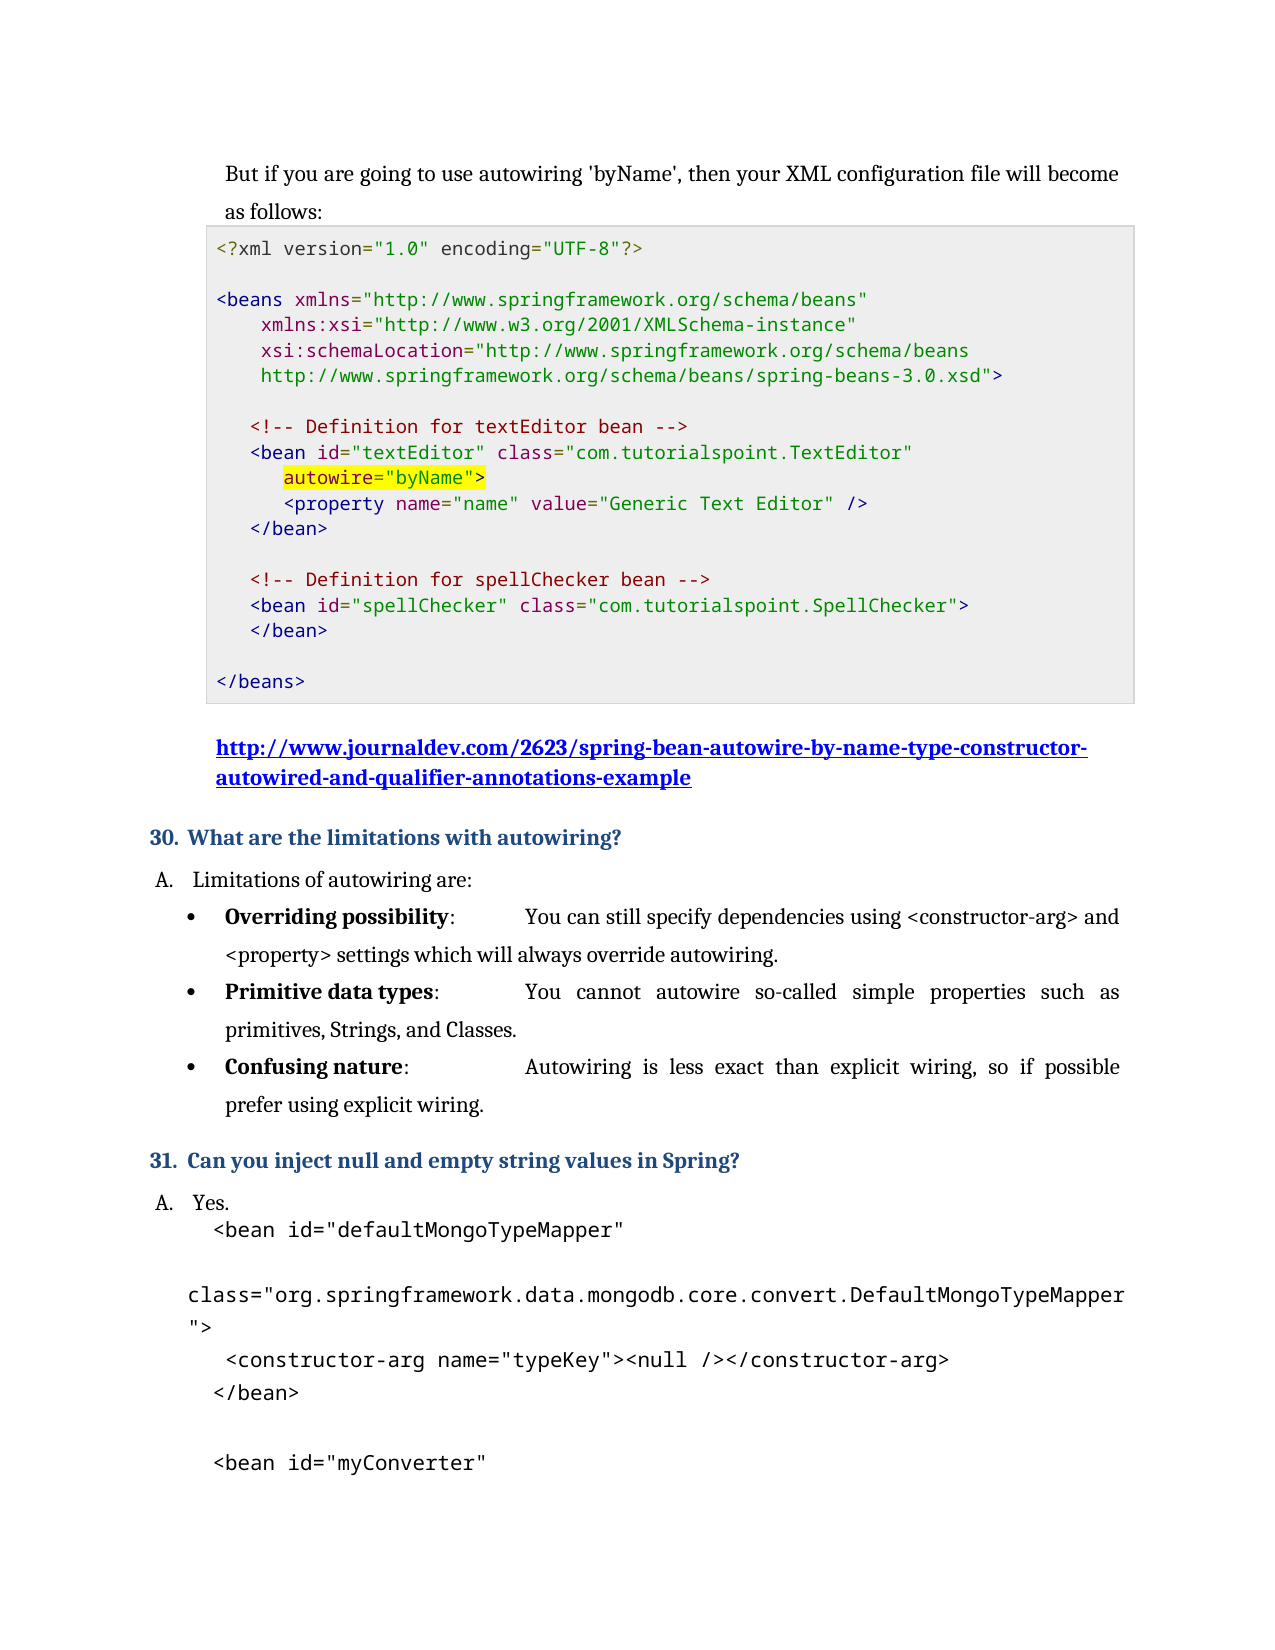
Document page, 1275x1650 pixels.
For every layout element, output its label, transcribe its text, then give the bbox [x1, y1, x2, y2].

list Limitations of autowiring are: [155, 855, 1120, 893]
text xsi:schemaLocation="http://www.springframework.org/schema/beans [207, 327, 1133, 353]
list Confusing nature: Autowiring is less exact than explicit wiring, so if possible prefer using explicit wiring. [187, 1043, 1121, 1118]
list <bean id="myConverter" [187, 1448, 1125, 1477]
list What are the limitations with autowiring? [150, 825, 1125, 851]
text xmlns:xsi="http://www.w3.org/2001/XMLSchema-instance" [207, 302, 1133, 327]
text http://www.springframework.org/schema/beans/spring-beans-3.0.xsd"> [207, 353, 1133, 378]
text autowire="byName"> [207, 455, 1133, 480]
list http://www.journaldev.com/2623/spring-bean-autowire-by-name-type-constructor-autowired-and-qualifier-annotations-example [216, 734, 1125, 791]
text But if you are going to use autowiring 'byName', then your XML configuration file will become as follows: [225, 150, 1120, 225]
list <constructor-arg name="typeKey"><null /></constructor-arg> [187, 1346, 1125, 1374]
text </bean> [207, 608, 1133, 633]
list Yes. [155, 1178, 1120, 1216]
list <bean id="defaultMongoTypeMapper" [187, 1216, 1125, 1244]
text <bean id="spellChecker" class="com.tutorialspoint.SpellChecker"> [207, 582, 1133, 608]
text <!-- Definition for spellChecker bean --> [207, 557, 1133, 582]
text <property name="name" value="Generic Text Editor" /> [207, 480, 1133, 506]
text </beans> [207, 659, 1133, 703]
text <beans xmlns="http://www.springframework.org/schema/beans" [207, 276, 1133, 302]
text <bean id="textEditor" class="com.tutorialspoint.TextEditor" [207, 429, 1133, 455]
text <!-- Definition for textEditor bean --> [207, 404, 1133, 429]
list class="org.springframework.data.mongodb.core.convert.DefaultMongoTypeMapper"> [187, 1248, 1125, 1341]
text <?xml version="1.0" encoding="UTF-8"?> [207, 227, 1133, 251]
text </bean> [207, 506, 1133, 531]
list </bean> [187, 1378, 1125, 1407]
list Primitive data types: You cannot autowire so-called simple properties such as primitives, Strings, and Classes. [187, 968, 1121, 1043]
list Can you inject null and empty string values in Spring? [150, 1148, 1125, 1174]
list Overriding possibility: You can still specify dependencies using <constructor-arg> and <property> settings which will always override autowiring. [187, 893, 1121, 968]
